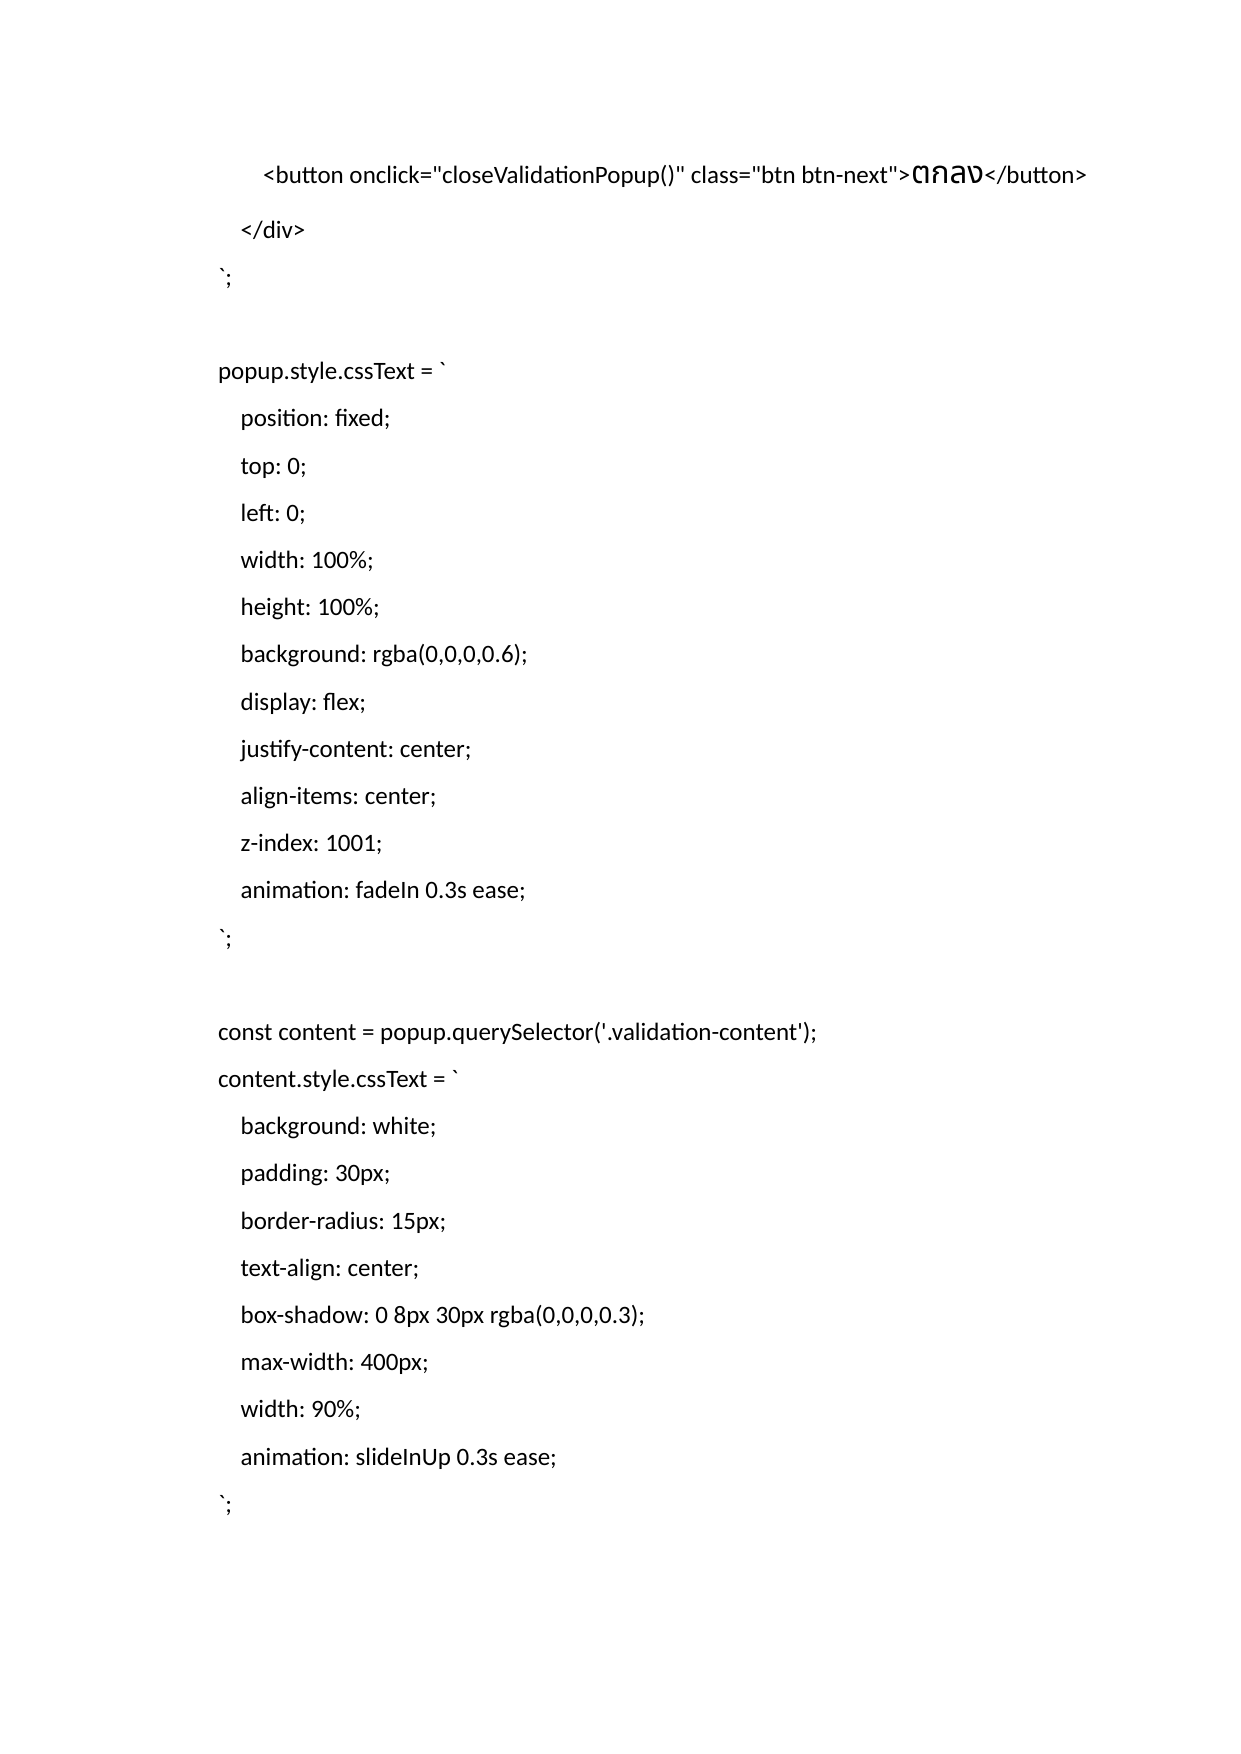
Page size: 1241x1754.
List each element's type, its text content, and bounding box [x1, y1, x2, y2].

text background: white; [150, 1110, 1090, 1141]
text max-width: 400px; [150, 1346, 1090, 1377]
text display: flex; [150, 686, 1090, 716]
text padding: 30px; [150, 1158, 1090, 1188]
text align-items: center; [150, 780, 1090, 811]
text popup.style.cssText = ` [150, 355, 1090, 386]
text <button onclick="closeValidationPopup()" class="btn btn-next">ตกลง</button> [150, 150, 1090, 197]
text animation: slideInUp 0.3s ease; [150, 1441, 1090, 1471]
text `; [150, 1488, 1090, 1518]
text animation: fadeIn 0.3s ease; [150, 874, 1090, 905]
text border-radius: 15px; [150, 1205, 1090, 1235]
text text-align: center; [150, 1252, 1090, 1282]
text `; [150, 261, 1090, 292]
text box-shadow: 0 8px 30px rgba(0,0,0,0.3); [150, 1299, 1090, 1330]
text left: 0; [150, 497, 1090, 527]
text </div> [150, 214, 1090, 244]
text z-index: 1001; [150, 827, 1090, 858]
text position: fixed; [150, 403, 1090, 433]
text const content = popup.querySelector('.validation-content'); [150, 1016, 1090, 1047]
text justify-content: center; [150, 733, 1090, 763]
text background: rgba(0,0,0,0.6); [150, 638, 1090, 669]
text height: 100%; [150, 591, 1090, 622]
text top: 0; [150, 450, 1090, 480]
text width: 100%; [150, 544, 1090, 575]
text `; [150, 922, 1090, 952]
text content.style.cssText = ` [150, 1063, 1090, 1094]
text width: 90%; [150, 1393, 1090, 1424]
